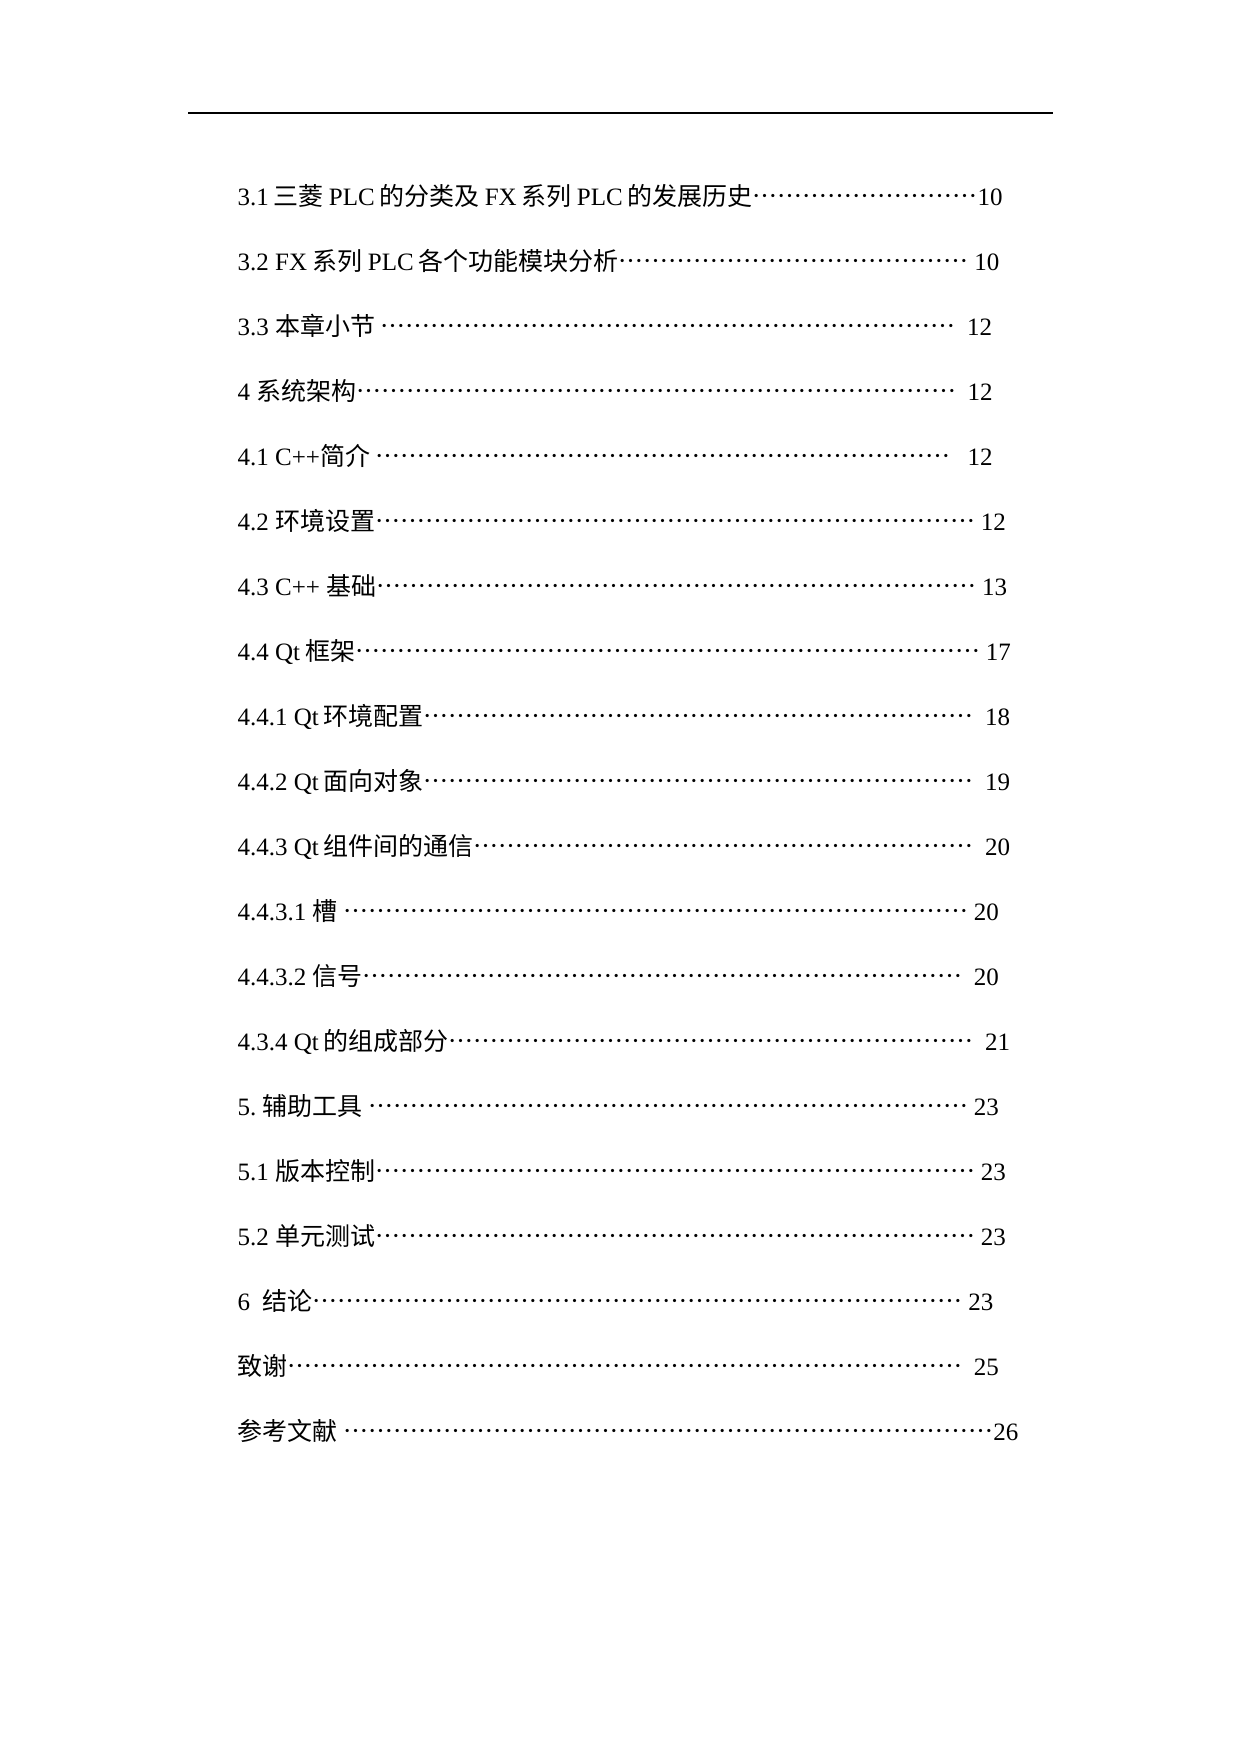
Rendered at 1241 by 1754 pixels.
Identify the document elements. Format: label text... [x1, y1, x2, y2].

text 4.3 C++ 基础……………………………………………………………… 13 [187, 552, 1053, 617]
text 5. 辅助工具 ……………………………………………………………… 23 [187, 1072, 1053, 1137]
text 4.4.3.2 信号……………………………………………………………… 20 [187, 942, 1053, 1007]
text 3.2 FX系列 PLC各个功能模块分析…………………………………… 10 [187, 227, 1053, 292]
text 4.2 环境设置……………………………………………………………… 12 [187, 487, 1053, 552]
text 致谢……………………………………………………………………… 25 [187, 1332, 1053, 1397]
text 4.3.4 Qt的组成部分……………………………………………………… 21 [187, 1007, 1053, 1072]
text 4 系统架构……………………………………………………………… 12 [187, 357, 1053, 422]
text 4.4.3 Qt组件间的通信…………………………………………………… 20 [187, 812, 1053, 877]
text 3.1三菱PLC的分类及FX系列PLC的发展历史………………………10 [187, 162, 1053, 227]
text 6 结论…………………………………………………………………… 23 [187, 1267, 1053, 1332]
text 5.1 版本控制……………………………………………………………… 23 [187, 1137, 1053, 1202]
text 4.4.2 Qt面向对象………………………………………………………… 19 [187, 747, 1053, 812]
text 4.1 C++简介 …………………………………………………………… 12 [187, 422, 1053, 487]
text 参考文献 ……………………………………………………………………26 [187, 1397, 1053, 1462]
text 4.4.3.1 槽 ………………………………………………………………… 20 [187, 877, 1053, 942]
text 5.2 单元测试……………………………………………………………… 23 [187, 1202, 1053, 1267]
text 3.3 本章小节 …………………………………………………………… 12 [187, 292, 1053, 357]
text 4.4.1 Qt环境配置………………………………………………………… 18 [187, 682, 1053, 747]
text 4.4 Qt框架………………………………………………………………… 17 [187, 617, 1053, 682]
